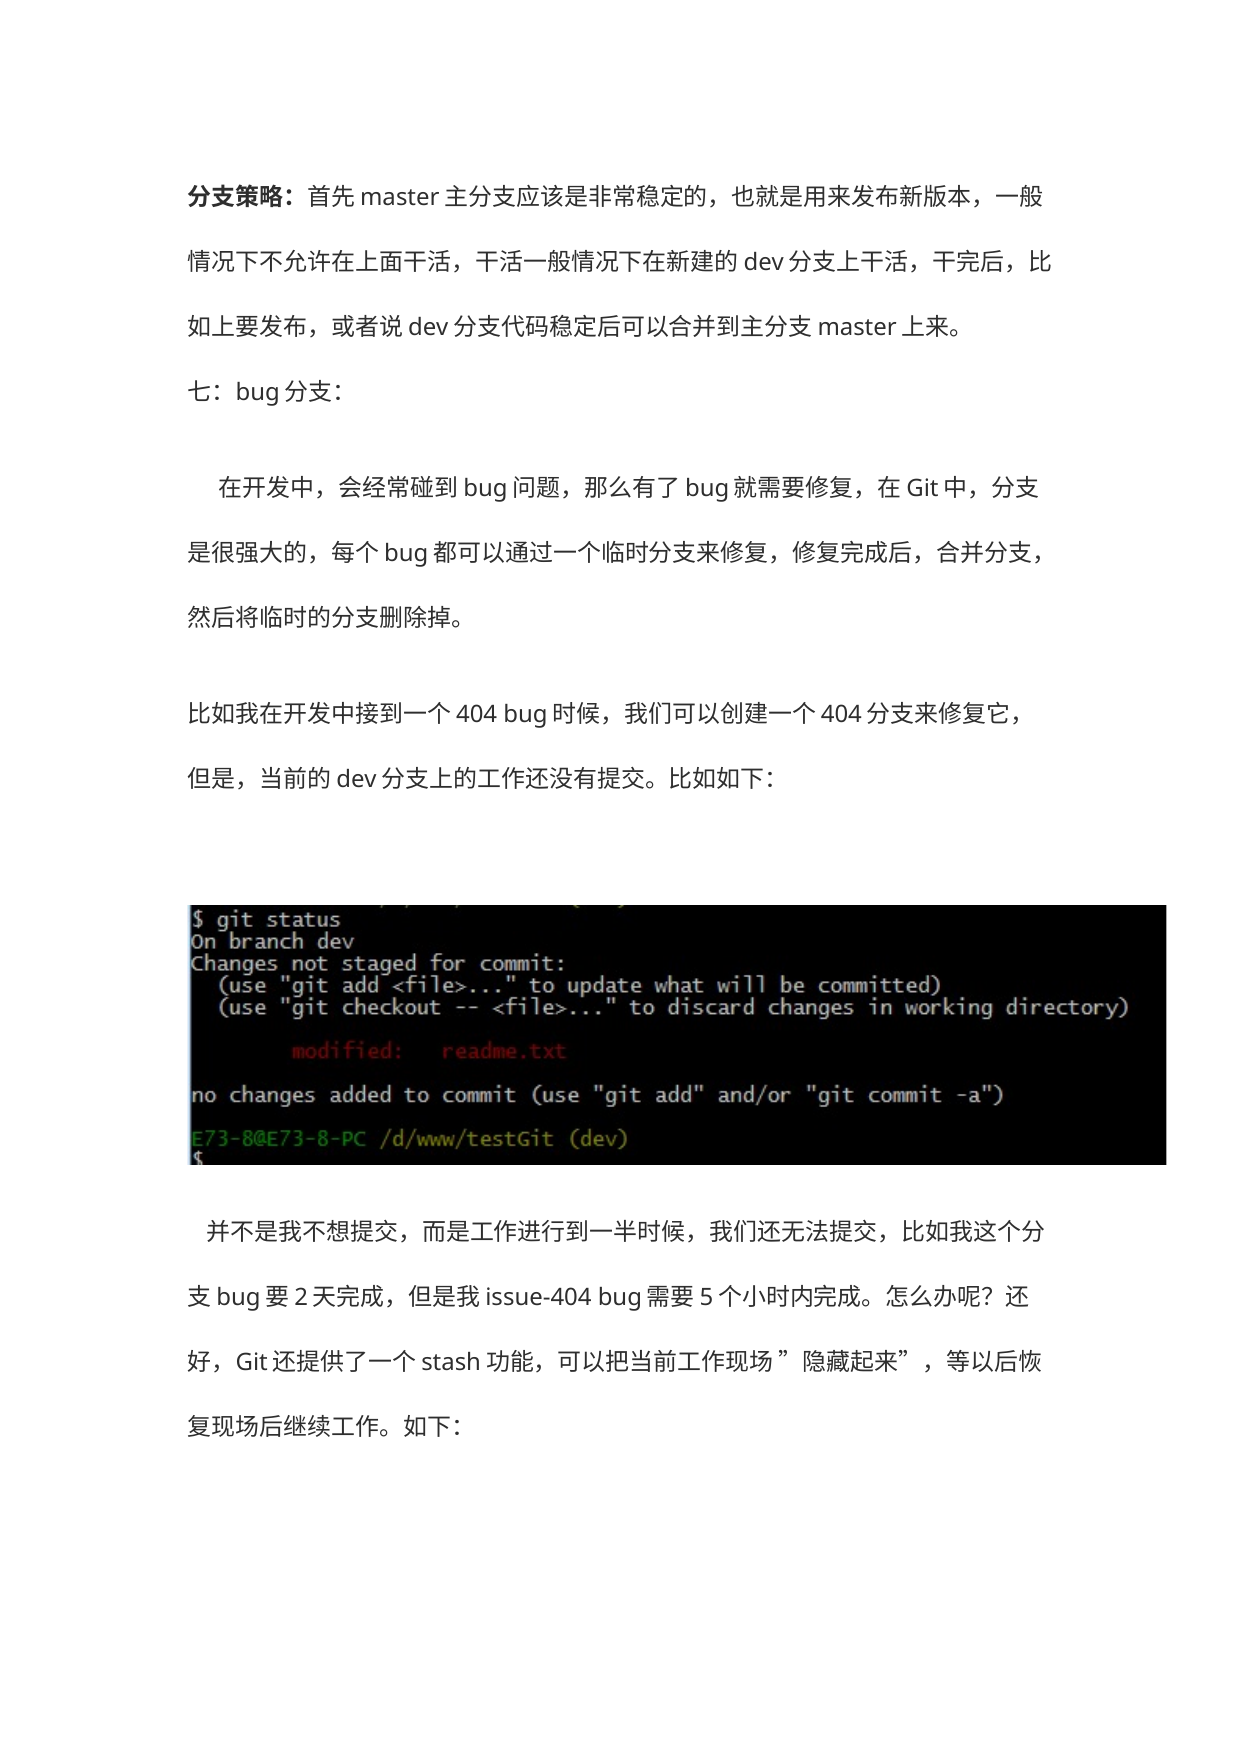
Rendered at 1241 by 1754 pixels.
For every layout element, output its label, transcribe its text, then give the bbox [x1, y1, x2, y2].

text 并不是我不想提交，而是工作进行到一半时候，我们还无法提交，比如我这个分支bug要2天完成，但是我issue-404 bug需要5个小时内完成。怎么办呢？还好，Git还提供了一个stash功能，可以把当前工作现场 ”隐藏起来”，等以后恢复现场后继续工作。如下： [187, 1197, 1053, 1457]
text 比如我在开发中接到一个404 bug时候，我们可以创建一个404分支来修复它，但是，当前的dev分支上的工作还没有提交。比如如下： [187, 679, 1053, 809]
text 七：bug分支： [187, 357, 1053, 422]
text 分支策略：首先master主分支应该是非常稳定的，也就是用来发布新版本，一般情况下不允许在上面干活，干活一般情况下在新建的dev分支上干活，干完后，比如上要发布，或者说dev分支代码稳定后可以合并到主分支master上来。 [187, 162, 1053, 357]
picture [187, 905, 1167, 1165]
text 在开发中，会经常碰到bug问题，那么有了bug就需要修复，在Git中，分支是很强大的，每个bug都可以通过一个临时分支来修复，修复完成后，合并分支，然后将临时的分支删除掉。 [187, 453, 1053, 648]
